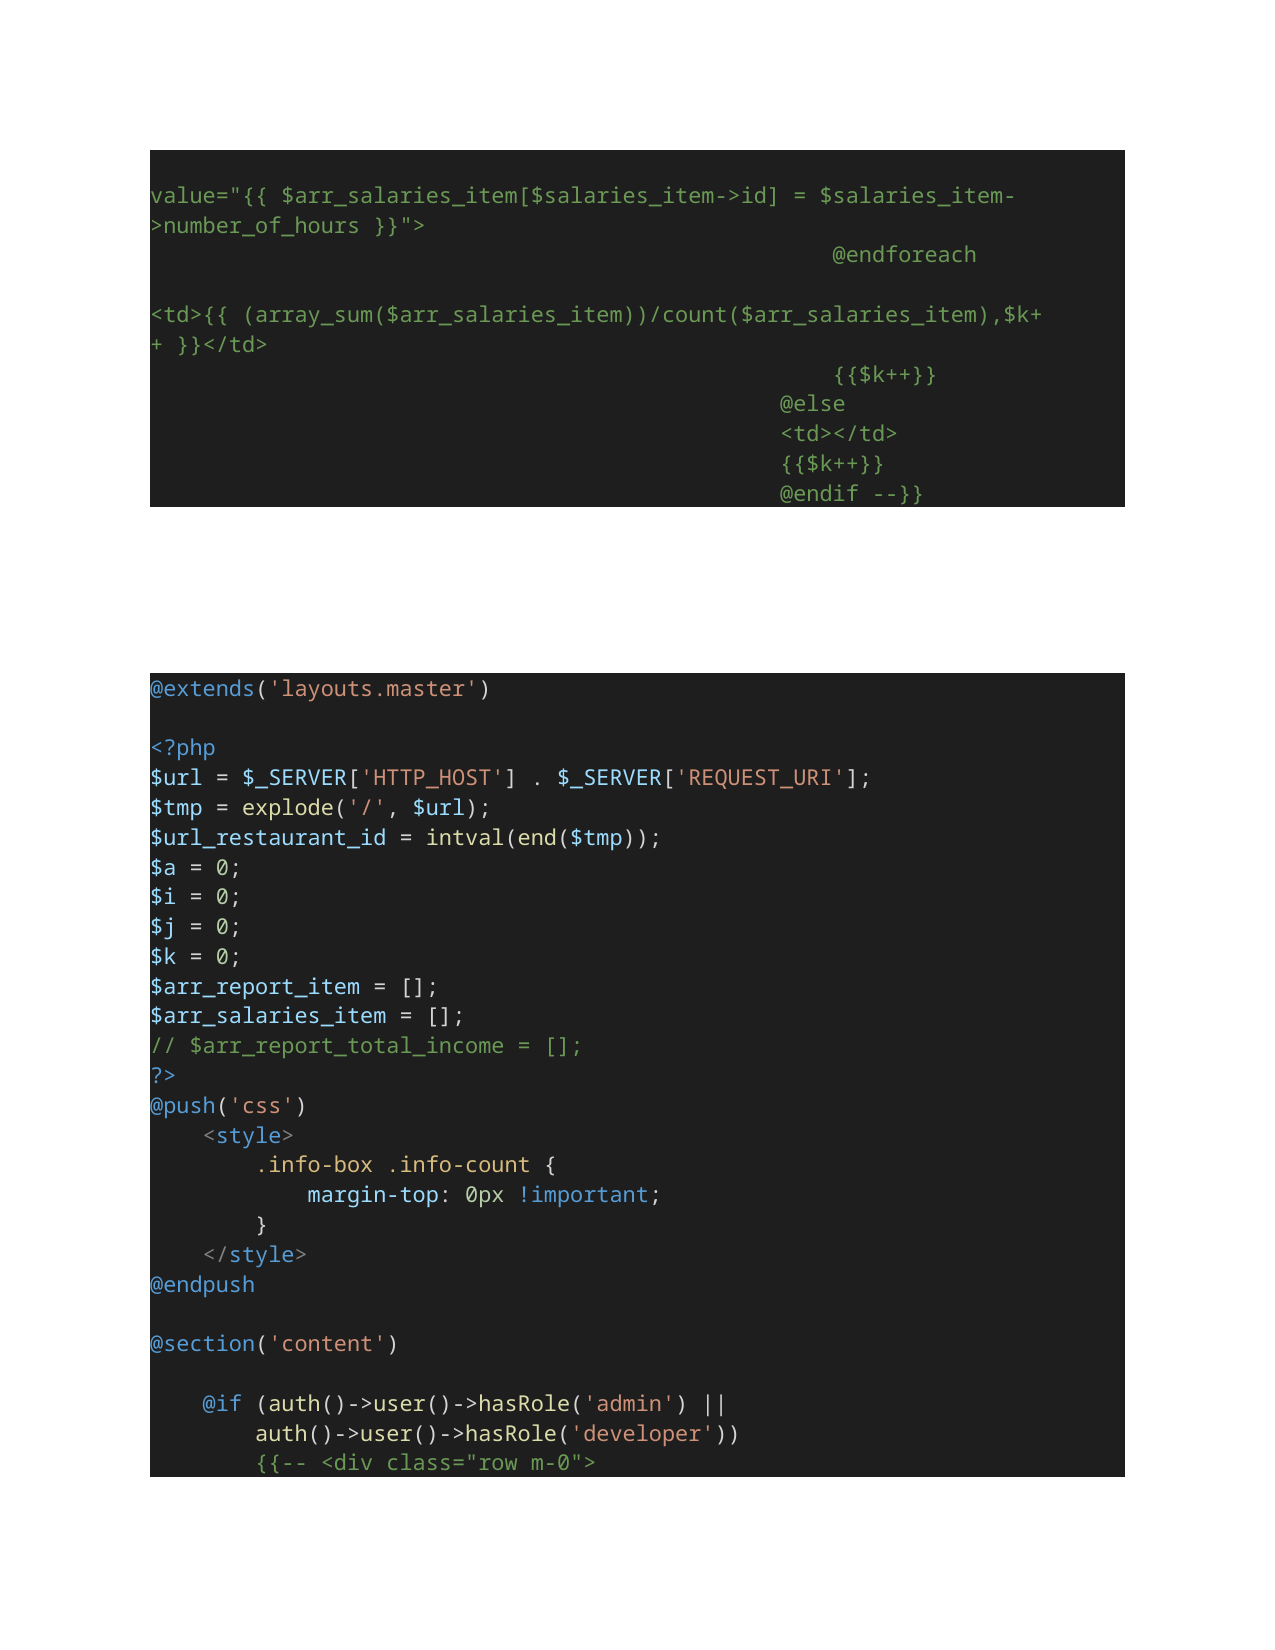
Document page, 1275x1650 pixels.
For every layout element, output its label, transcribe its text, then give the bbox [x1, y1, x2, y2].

text margin-top: 0px !important; [150, 1179, 1125, 1209]
text <style> [150, 1120, 1125, 1149]
text auth()->user()->hasRole('developer')) [150, 1418, 1125, 1447]
text {{$k++}} [150, 358, 1125, 388]
text $i = 0; [150, 881, 1125, 911]
text // $arr_report_total_income = []; [150, 1030, 1125, 1060]
text $arr_report_item = []; [150, 971, 1125, 1001]
text <?php [150, 732, 1125, 762]
text </style> [150, 1239, 1125, 1269]
text @endpush [150, 1269, 1125, 1298]
text <td></td> [150, 418, 1125, 448]
text } [150, 1209, 1125, 1239]
text .info-box .info-count { [150, 1149, 1125, 1179]
text @else [150, 388, 1125, 418]
text @if (auth()->user()->hasRole('admin') || [150, 1388, 1125, 1418]
text $j = 0; [150, 911, 1125, 941]
text @section('content') [150, 1328, 1125, 1358]
text @endforeach [150, 239, 1125, 269]
text ?> [150, 1060, 1125, 1090]
text $url = $_SERVER['HTTP_HOST'] . $_SERVER['REQUEST_URI']; [150, 762, 1125, 792]
text $url_restaurant_id = intval(end($tmp)); [150, 822, 1125, 852]
text @extends('layouts.master') [150, 673, 1125, 703]
text value="{{ $arr_salaries_item[$salaries_item->id] = $salaries_item->number_of_hours }}"> [150, 150, 1125, 239]
text @endif --}} [150, 478, 1125, 507]
text $a = 0; [150, 852, 1125, 881]
text {{$k++}} [150, 448, 1125, 478]
text {{-- <div class="row m-0"> [150, 1447, 1125, 1477]
text @push('css') [150, 1090, 1125, 1120]
text <td>{{ (array_sum($arr_salaries_item))/count($arr_salaries_item),$k++ }}</td> [150, 269, 1125, 358]
text $tmp = explode('/', $url); [150, 792, 1125, 822]
text $k = 0; [150, 941, 1125, 971]
text $arr_salaries_item = []; [150, 1001, 1125, 1030]
